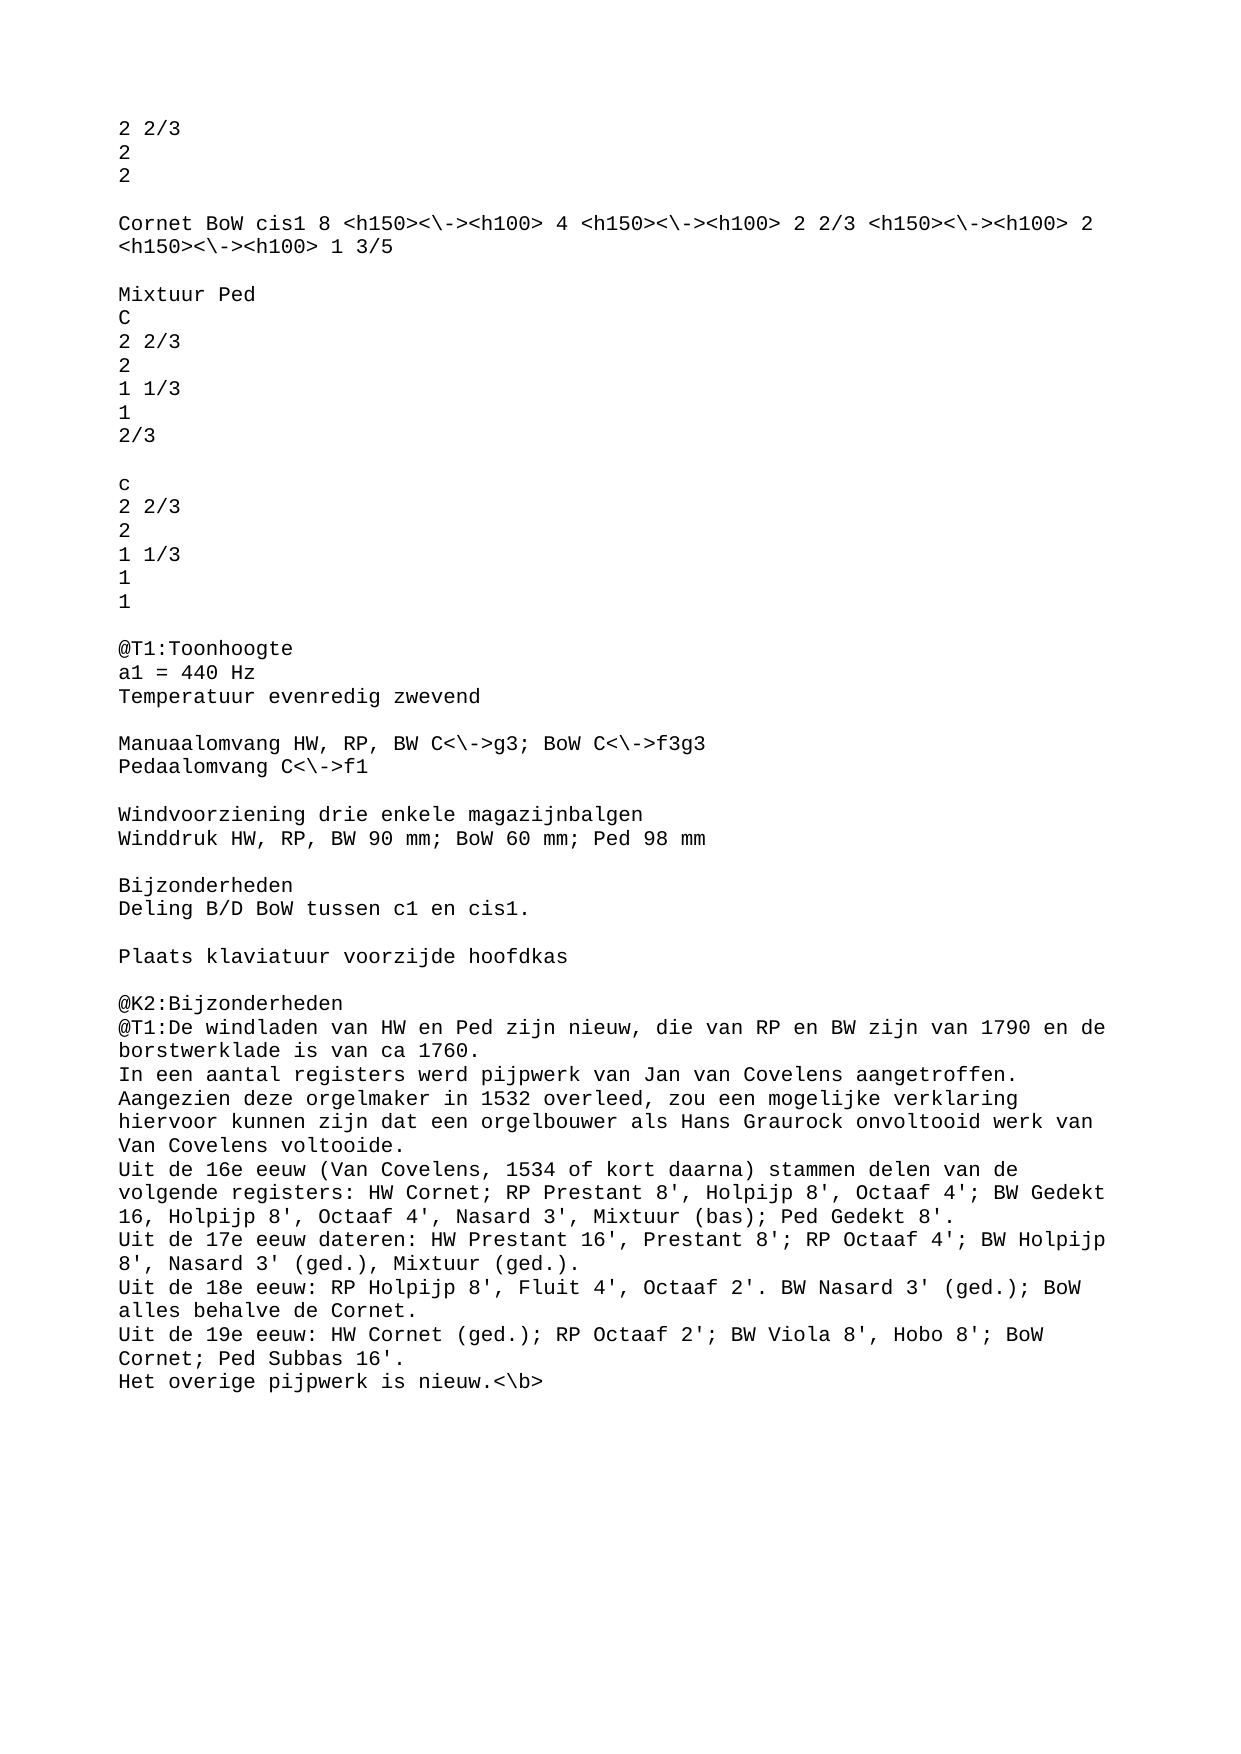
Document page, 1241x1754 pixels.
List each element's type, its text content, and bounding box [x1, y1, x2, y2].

text 2 [118, 354, 1122, 378]
text 1 1/3 [118, 544, 1122, 567]
text Winddruk HW, RP, BW 90 mm; BoW 60 mm; Ped 98 mm [118, 827, 1122, 851]
text 2 2/3 [118, 331, 1122, 354]
text 2 [118, 165, 1122, 189]
text Mixtuur Ped [118, 284, 1122, 307]
text Uit de 18e eeuw: RP Holpijp 8', Fluit 4', Octaaf 2'. BW Nasard 3' (ged.); BoW alles behalve de Cornet. [118, 1277, 1122, 1324]
text Uit de 17e eeuw dateren: HW Prestant 16', Prestant 8'; RP Octaaf 4'; BW Holpijp 8', Nasard 3' (ged.), Mixtuur (ged.). [118, 1229, 1122, 1277]
text Windvoorziening drie enkele magazijnbalgen [118, 804, 1122, 827]
text C [118, 307, 1122, 331]
text 2/3 [118, 426, 1122, 449]
text Het overige pijpwerk is nieuw.<\b> [118, 1371, 1122, 1395]
text Manuaalomvang HW, RP, BW C<\->g3; BoW C<\->f3g3 [118, 733, 1122, 757]
text 1 [118, 567, 1122, 591]
text @K2:Bijzonderheden [118, 993, 1122, 1017]
text 1 [118, 402, 1122, 426]
text @T1:De windladen van HW en Ped zijn nieuw, die van RP en BW zijn van 1790 en de borstwerklade is van ca 1760. [118, 1017, 1122, 1064]
text Temperatuur evenredig zwevend [118, 686, 1122, 709]
text Uit de 19e eeuw: HW Cornet (ged.); RP Octaaf 2'; BW Viola 8', Hobo 8'; BoW Cornet; Ped Subbas 16'. [118, 1324, 1122, 1371]
text Bijzonderheden [118, 875, 1122, 898]
text Pedaalomvang C<\->f1 [118, 757, 1122, 780]
text Cornet BoW cis1 8 <h150><\-><h100> 4 <h150><\-><h100> 2 2/3 <h150><\-><h100> 2 <h150><\-><h100> 1 3/5 [118, 213, 1122, 260]
text 1 1/3 [118, 378, 1122, 402]
text c [118, 473, 1122, 496]
text 2 [118, 520, 1122, 544]
text 2 [118, 142, 1122, 165]
text 1 [118, 591, 1122, 615]
text Deling B/D BoW tussen c1 en cis1. [118, 898, 1122, 922]
text Plaats klaviatuur voorzijde hoofdkas [118, 946, 1122, 969]
text @T1:Toonhoogte [118, 638, 1122, 662]
text 2 2/3 [118, 118, 1122, 142]
text Uit de 16e eeuw (Van Covelens, 1534 of kort daarna) stammen delen van de volgende registers: HW Cornet; RP Prestant 8', Holpijp 8', Octaaf 4'; BW Gedekt 16, Holpijp 8', Octaaf 4', Nasard 3', Mixtuur (bas); Ped Gedekt 8'. [118, 1158, 1122, 1229]
text 2 2/3 [118, 496, 1122, 520]
text In een aantal registers werd pijpwerk van Jan van Covelens aangetroffen. Aangezien deze orgelmaker in 1532 overleed, zou een mogelijke verklaring hiervoor kunnen zijn dat een orgelbouwer als Hans Graurock onvoltooid werk van Van Covelens voltooide. [118, 1064, 1122, 1158]
text a1 = 440 Hz [118, 662, 1122, 686]
